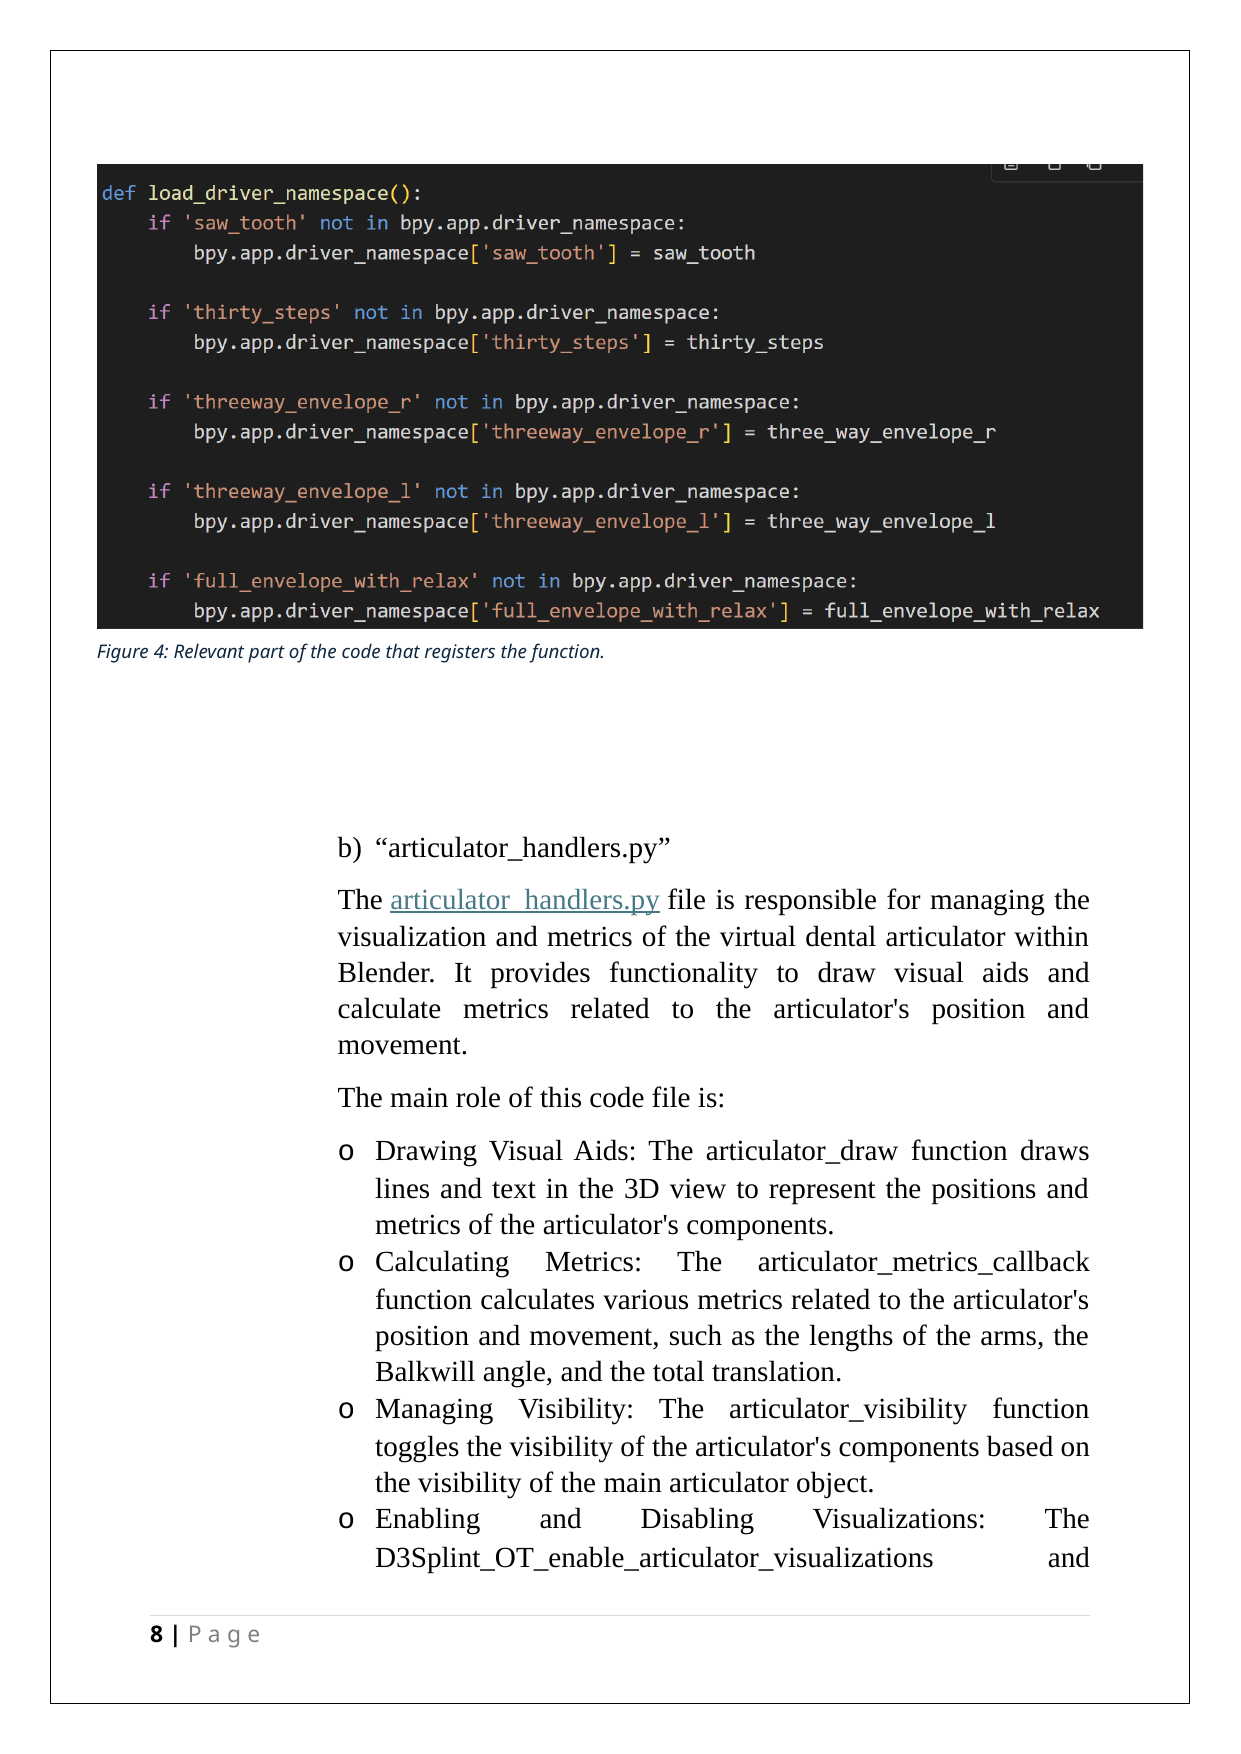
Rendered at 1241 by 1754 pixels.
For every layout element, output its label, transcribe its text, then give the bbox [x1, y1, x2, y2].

list Managing Visibility: The articulator_visibility function toggles the visibility of the articulator's components based on the visibility of the main articulator object. [337, 1391, 1090, 1499]
list “articulator_handlers.py” [337, 830, 1090, 863]
list Drawing Visual Aids: The articulator_draw function draws lines and text in the 3D view to represent the positions and metrics of the articulator's components. [337, 1133, 1090, 1241]
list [337, 1502, 1090, 1574]
list Calculating Metrics: The articulator_metrics_callback function calculates various metrics related to the articulator's position and movement, such as the lengths of the arms, the Balkwill angle, and the total translation. [337, 1244, 1090, 1388]
text The articulator_handlers.py file is responsible for managing the visualization and metrics of the virtual dental articulator within Blender. It provides functionality to draw visual aids and calculate metrics related to the articulator's position and movement. [337, 882, 1090, 1061]
text The main role of this code file is: [337, 1080, 1090, 1113]
picture [97, 164, 1144, 629]
